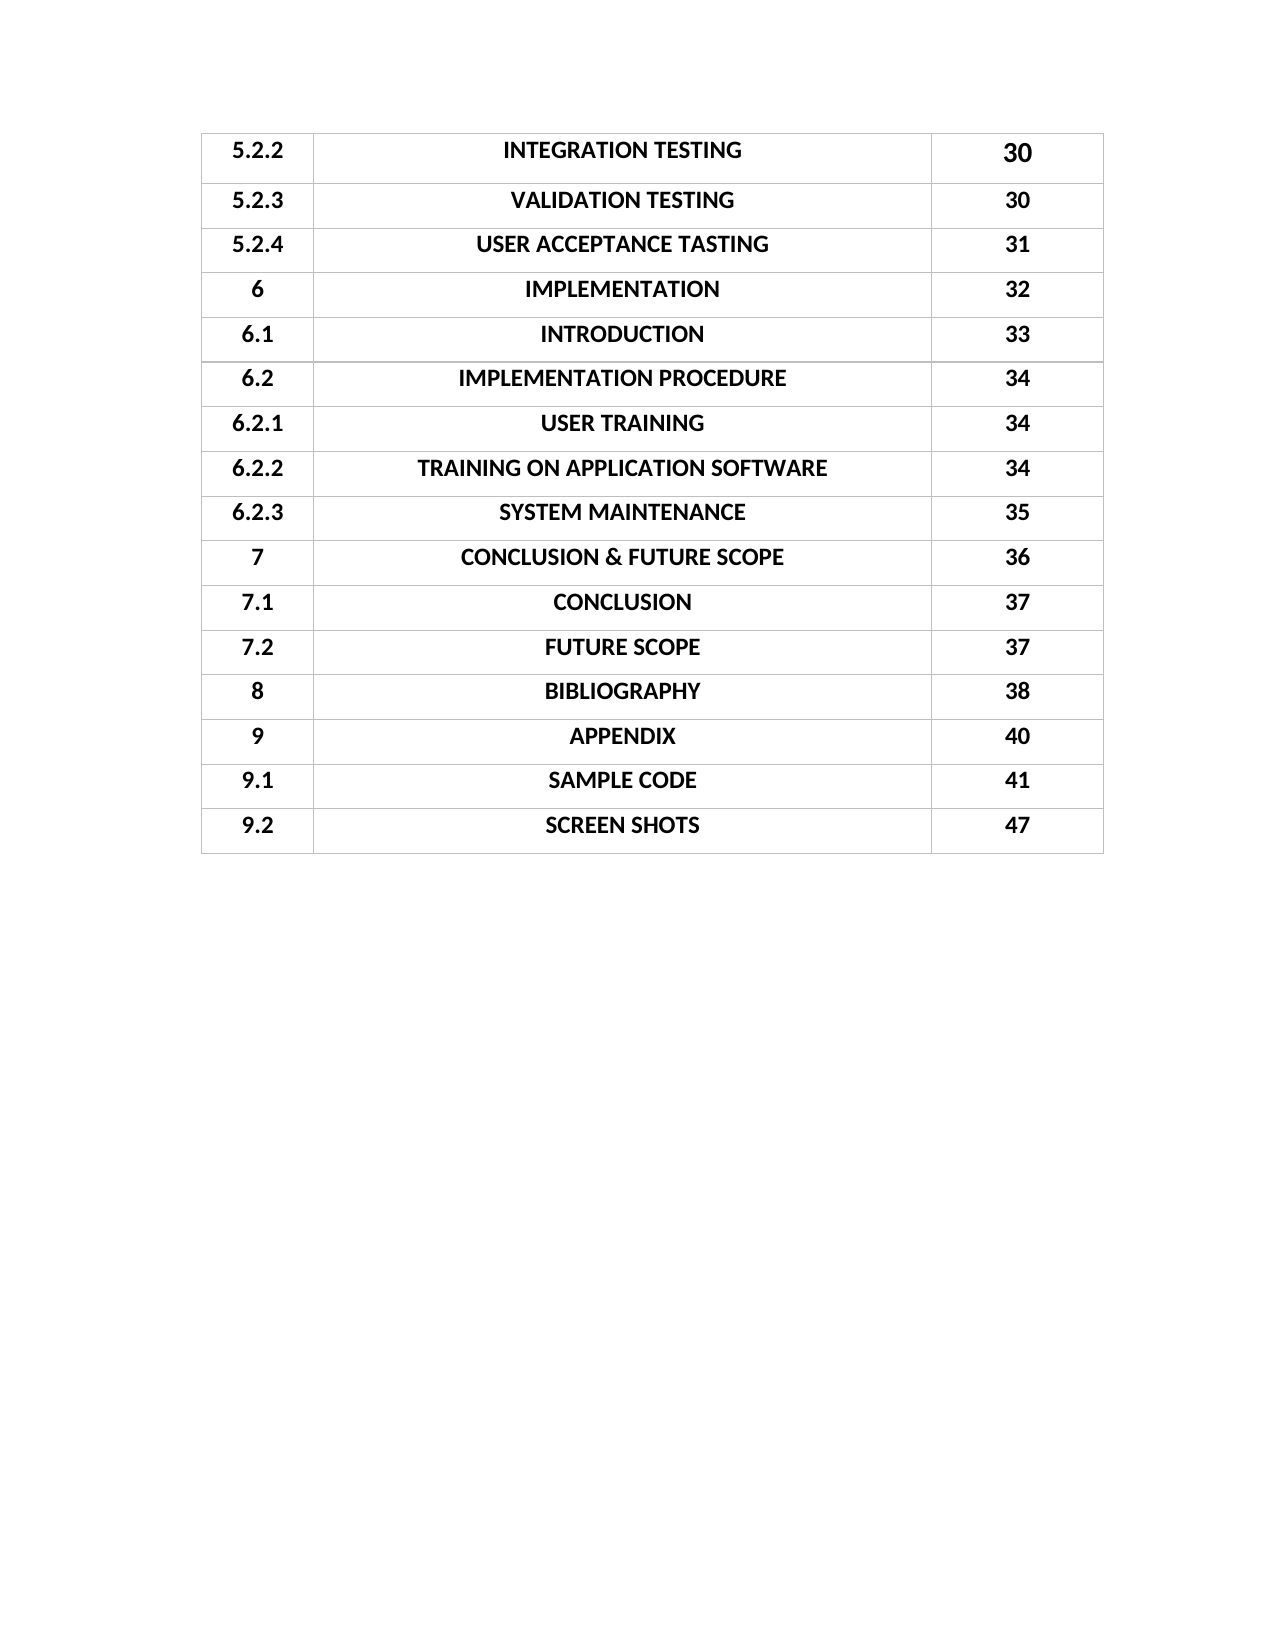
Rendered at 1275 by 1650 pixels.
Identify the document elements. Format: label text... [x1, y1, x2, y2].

table_cell 38 [932, 675, 1103, 719]
table_cell 40 [932, 720, 1103, 764]
table_cell 9 [202, 720, 313, 764]
table_cell 6.2.2 [202, 452, 313, 496]
table_cell 6 [202, 273, 313, 317]
table_cell INTRODUCTION [314, 318, 931, 361]
table_cell 9.2 [202, 809, 313, 853]
table_cell 37 [932, 586, 1103, 629]
table_cell 6.1 [202, 318, 313, 361]
table_cell 8 [202, 675, 313, 719]
table_cell 6.2 [202, 363, 313, 406]
table_cell VALIDATION TESTING [314, 184, 931, 227]
table_cell 5.2.3 [202, 184, 313, 227]
table_cell 32 [932, 273, 1103, 317]
table_cell TRAINING ON APPLICATION SOFTWARE [314, 452, 931, 496]
table_cell 41 [932, 765, 1103, 808]
table_cell 34 [932, 452, 1103, 496]
table_cell 9.1 [202, 765, 313, 808]
table_cell BIBLIOGRAPHY [314, 675, 931, 719]
table_cell 30 [932, 184, 1103, 227]
table_cell 5.2.4 [202, 229, 313, 272]
table_cell 5.2.2 [202, 134, 313, 183]
table_cell 36 [932, 541, 1103, 585]
table_cell 35 [932, 497, 1103, 540]
table_cell SYSTEM MAINTENANCE [314, 497, 931, 540]
table_cell SAMPLE CODE [314, 765, 931, 808]
table_cell CONCLUSION & FUTURE SCOPE [314, 541, 931, 585]
table_cell 34 [932, 407, 1103, 451]
table_cell 7.2 [202, 631, 313, 674]
table_cell USER ACCEPTANCE TASTING [314, 229, 931, 272]
table_cell IMPLEMENTATION PROCEDURE [314, 363, 931, 406]
table_cell 7.1 [202, 586, 313, 629]
table_cell CONCLUSION [314, 586, 931, 629]
table_cell APPENDIX [314, 720, 931, 764]
table_cell IMPLEMENTATION [314, 273, 931, 317]
table_cell 37 [932, 631, 1103, 674]
table_cell 31 [932, 229, 1103, 272]
table_cell 6.2.1 [202, 407, 313, 451]
table_cell 7 [202, 541, 313, 585]
table_cell INTEGRATION TESTING [314, 134, 931, 183]
table_cell 33 [932, 318, 1103, 361]
table_cell 47 [932, 809, 1103, 853]
table_cell USER TRAINING [314, 407, 931, 451]
table_cell 34 [932, 363, 1103, 406]
table_cell 6.2.3 [202, 497, 313, 540]
table_cell 30 [932, 134, 1103, 183]
table_cell SCREEN SHOTS [314, 809, 931, 853]
table_cell FUTURE SCOPE [314, 631, 931, 674]
